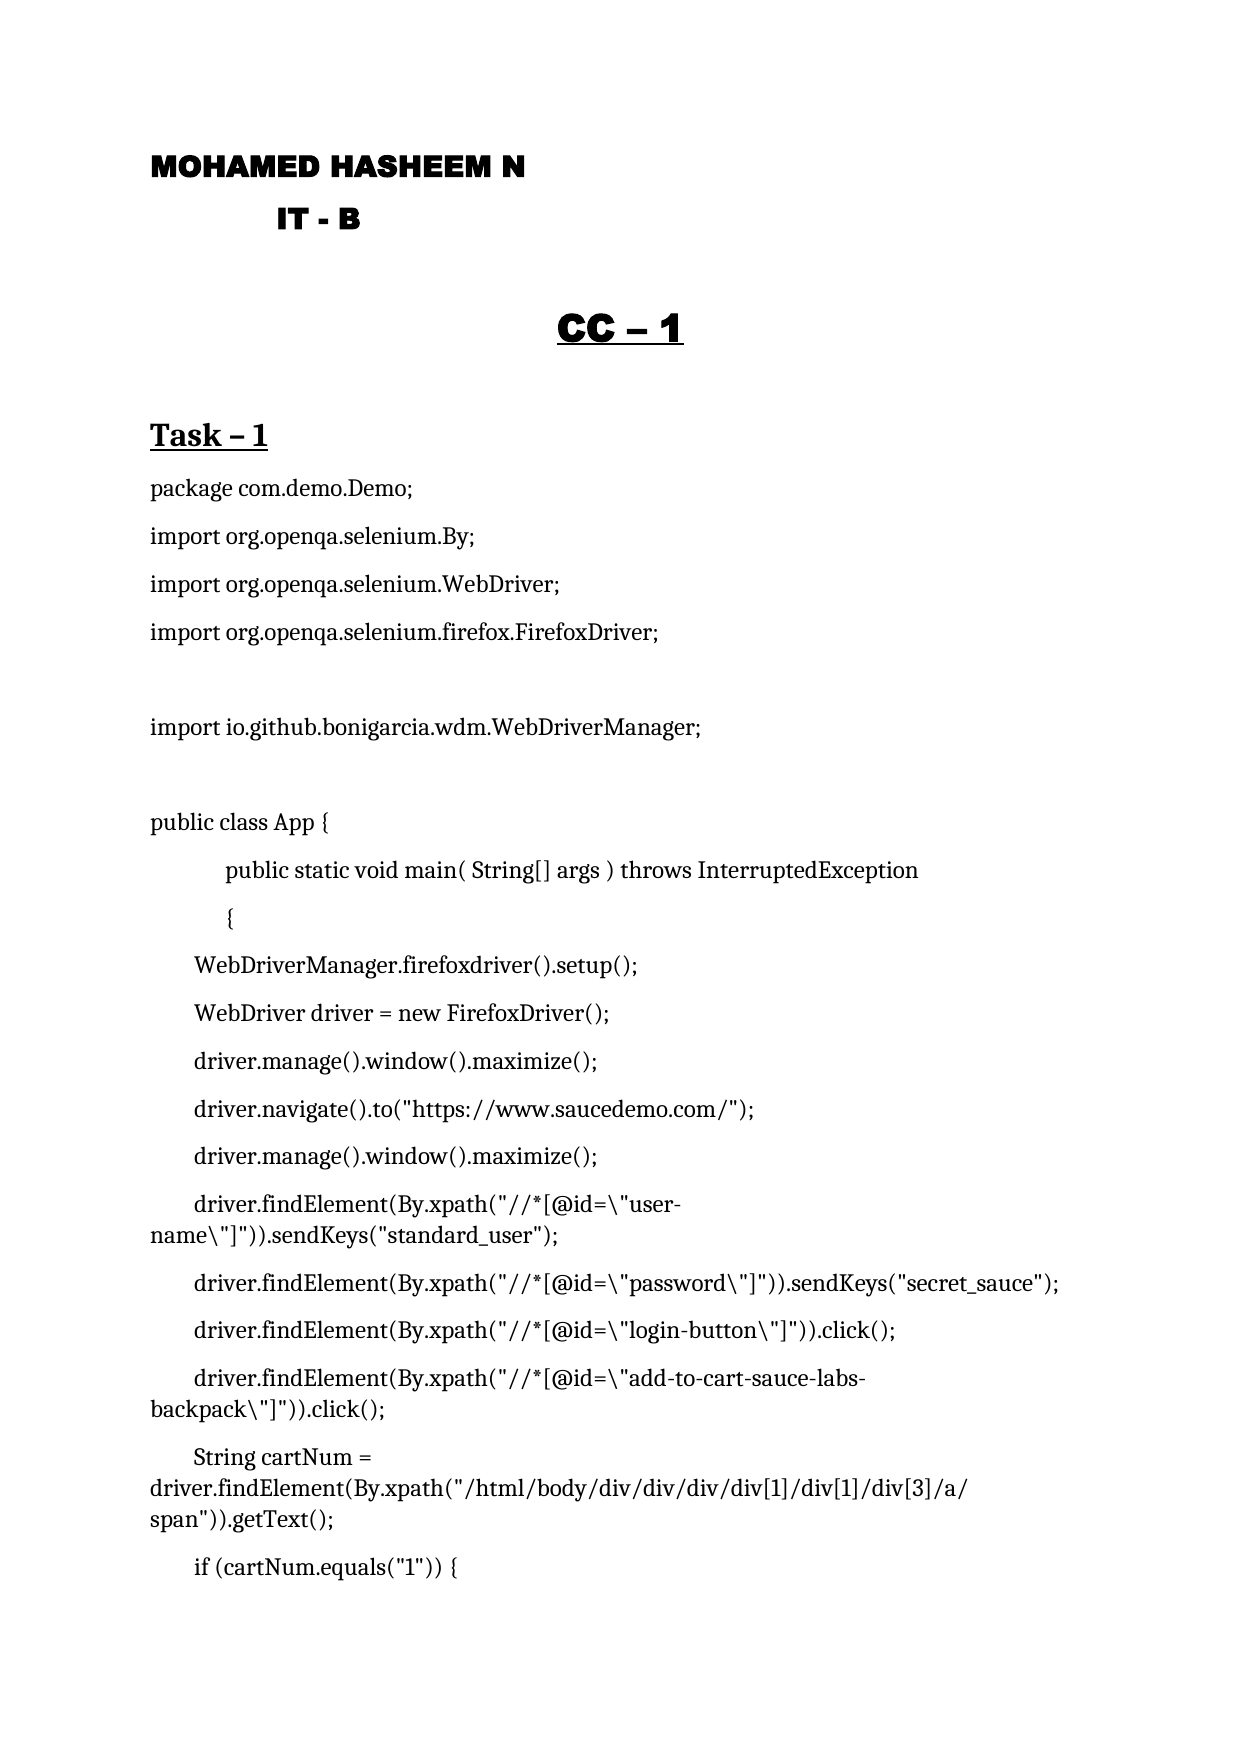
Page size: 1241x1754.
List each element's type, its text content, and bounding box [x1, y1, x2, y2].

text driver.findElement(By.xpath("//*[@id=\"password\"]")).sendKeys("secret_sauce"); [150, 1269, 1090, 1297]
text IT - B [150, 202, 1090, 235]
text import org.openqa.selenium.firefox.FirefoxDriver; [150, 617, 1090, 646]
text if (cartNum.equals("1")) { [150, 1553, 1090, 1581]
text String cartNum = driver.findElement(By.xpath("/html/body/div/div/div/div[1]/div[1]/div[3]/a/span")).getText(); [150, 1443, 1090, 1534]
text driver.findElement(By.xpath("//*[@id=\"add-to-cart-sauce-labs-backpack\"]")).click(); [150, 1364, 1090, 1424]
text driver.manage().window().maximize(); [150, 1047, 1090, 1076]
text WebDriver driver = new FirefoxDriver(); [150, 999, 1090, 1028]
text driver.manage().window().maximize(); [150, 1142, 1090, 1171]
text import io.github.bonigarcia.wdm.WebDriverManager; [150, 713, 1090, 742]
text driver.navigate().to("https://www.saucedemo.com/"); [150, 1094, 1090, 1123]
text driver.findElement(By.xpath("//*[@id=\"login-button\"]")).click(); [150, 1316, 1090, 1345]
text import org.openqa.selenium.WebDriver; [150, 570, 1090, 598]
text Task – 1 [150, 416, 1090, 455]
text MOHAMED HASHEEM N [150, 150, 1090, 183]
text package com.demo.Demo; [150, 474, 1090, 503]
text import org.openqa.selenium.By; [150, 522, 1090, 551]
text public class App { [150, 808, 1090, 837]
text public static void main( String[] args ) throws InterruptedException [150, 856, 1090, 885]
text driver.findElement(By.xpath("//*[@id=\"user-name\"]")).sendKeys("standard_user"); [150, 1190, 1090, 1250]
text { [150, 904, 1090, 932]
text CC – 1 [150, 307, 1090, 349]
text WebDriverManager.firefoxdriver().setup(); [150, 951, 1090, 980]
